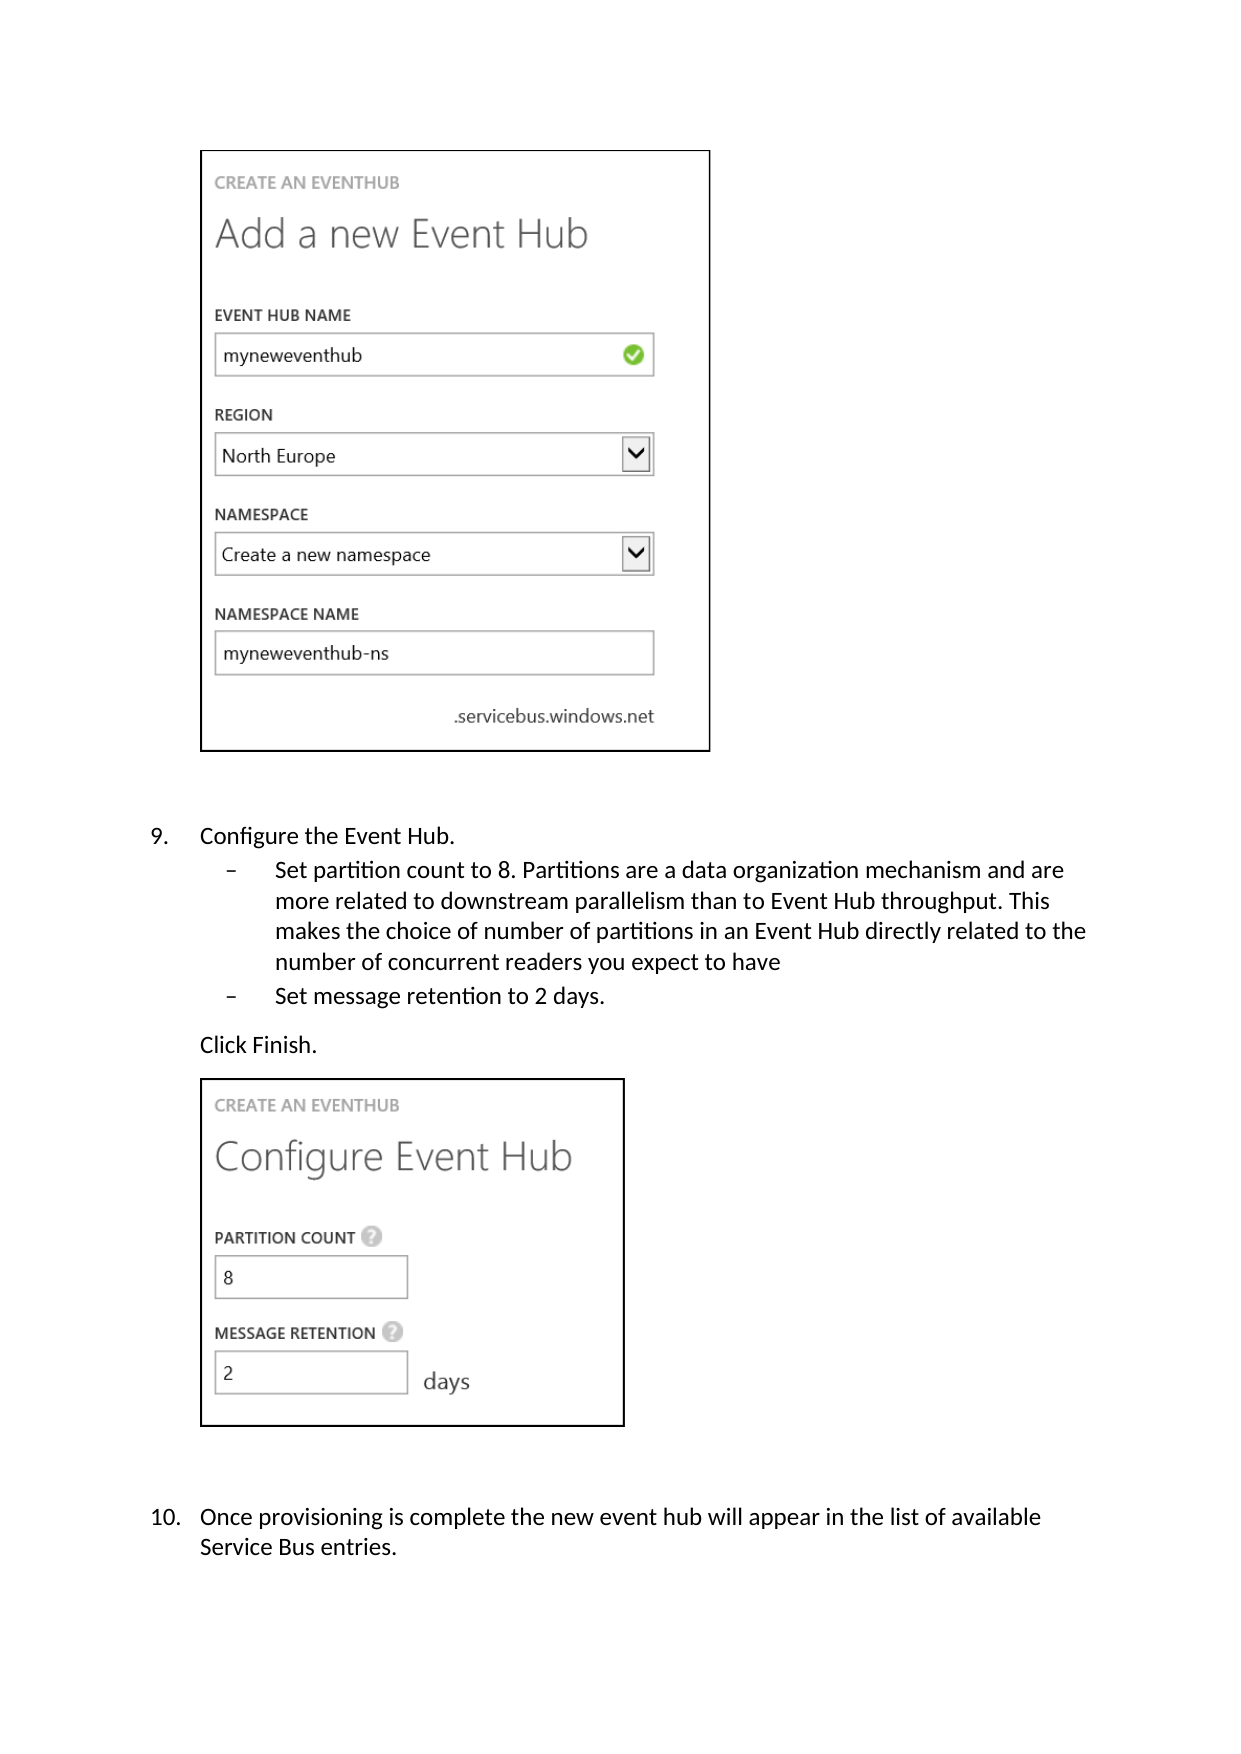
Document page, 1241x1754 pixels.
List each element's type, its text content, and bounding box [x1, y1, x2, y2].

list Once provisioning is complete the new event hub will appear in the list of available Service Bus entries. [150, 1501, 1090, 1562]
list Click Finish. [150, 1029, 1090, 1060]
list Set partition count to 8. Partitions are a data organization mechanism and are more related to downstream parallelism than to Event Hub throughput. This makes the choice of number of partitions in an Event Hub directly related to the number of concurrent readers you expect to have [225, 854, 1090, 976]
list Configure the Event Hub. [150, 820, 1090, 851]
picture [200, 1078, 625, 1427]
list Set message retention to 2 days. [225, 980, 1090, 1011]
picture [200, 150, 711, 752]
